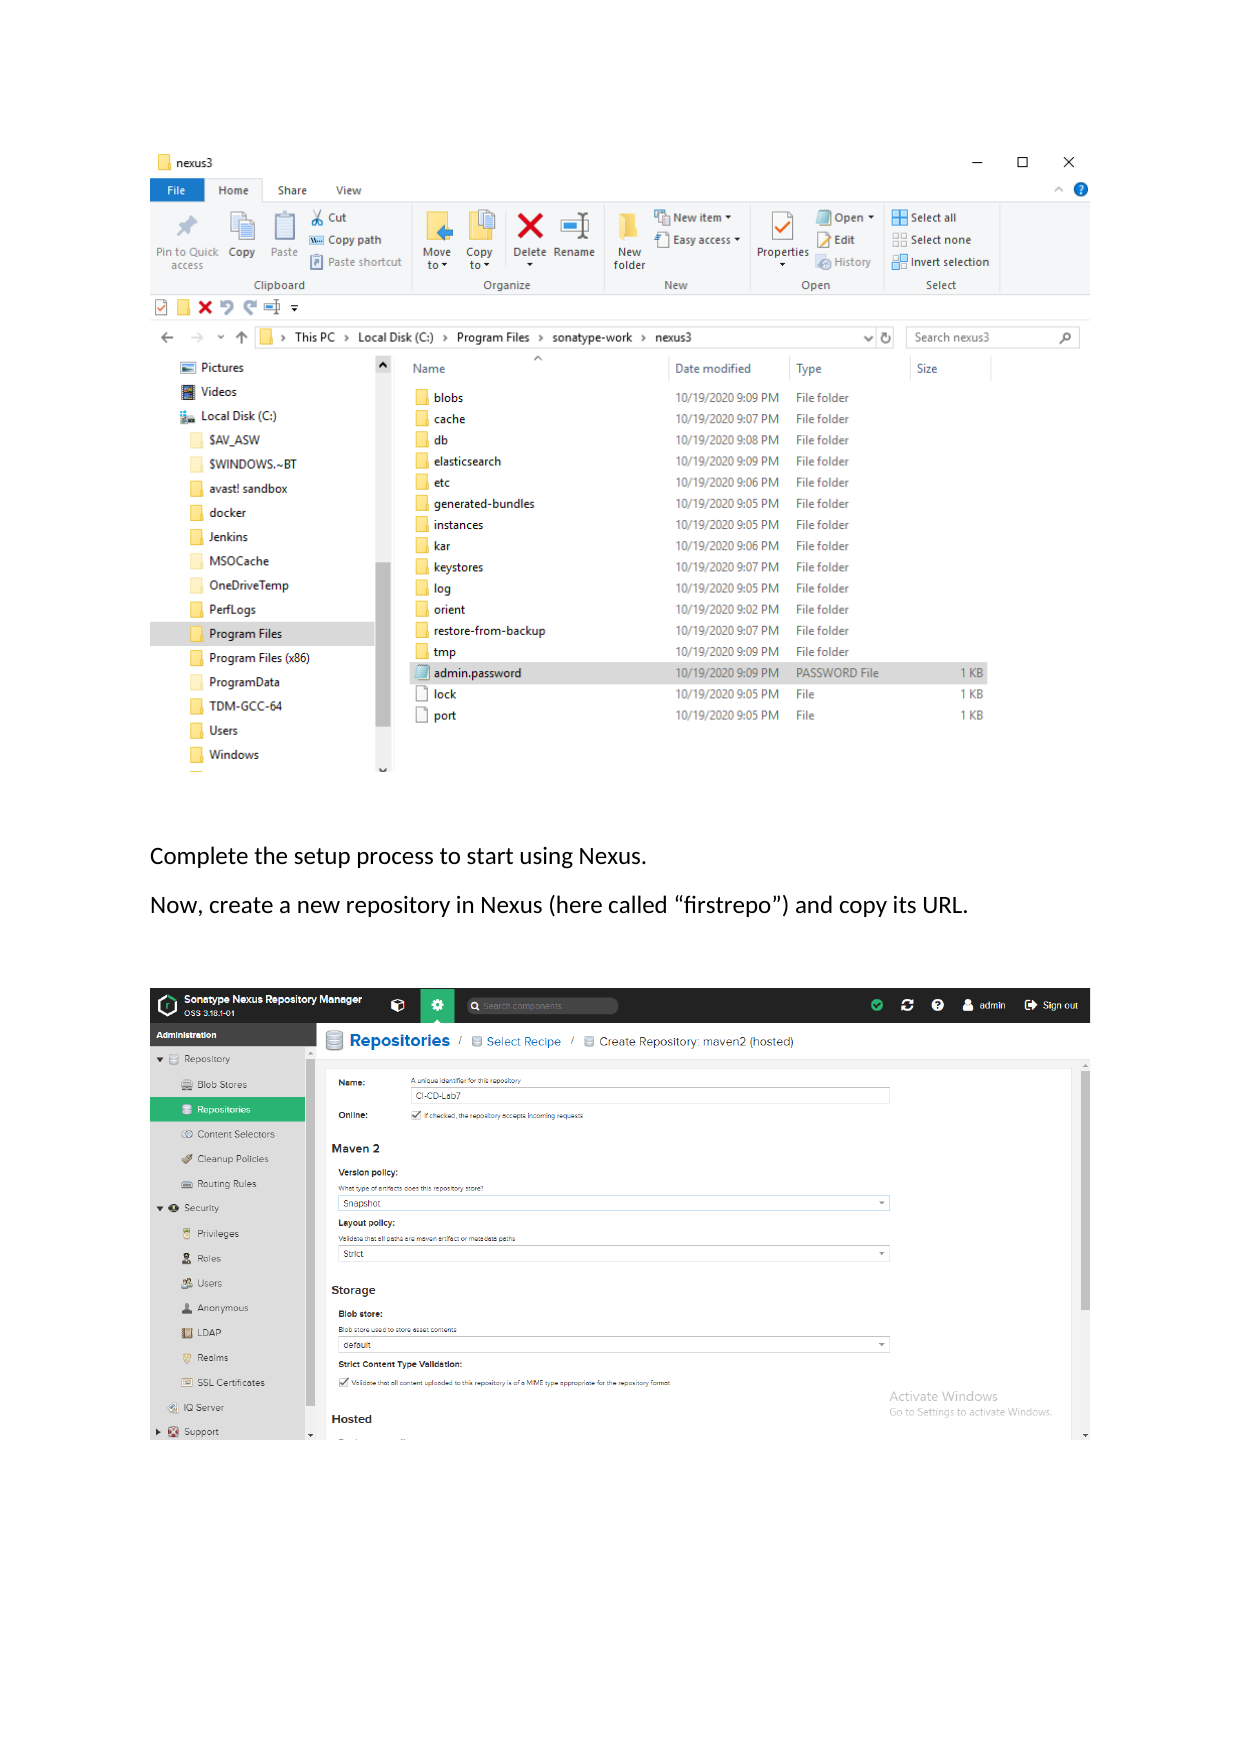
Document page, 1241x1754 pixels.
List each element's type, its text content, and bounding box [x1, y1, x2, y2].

picture [150, 988, 1091, 1440]
text Complete the setup process to start using Nexus. [150, 840, 1090, 870]
text Now, create a new repository in Nexus (here called “firstrepo”) and copy its URL. [150, 889, 1090, 920]
picture [150, 150, 1091, 772]
